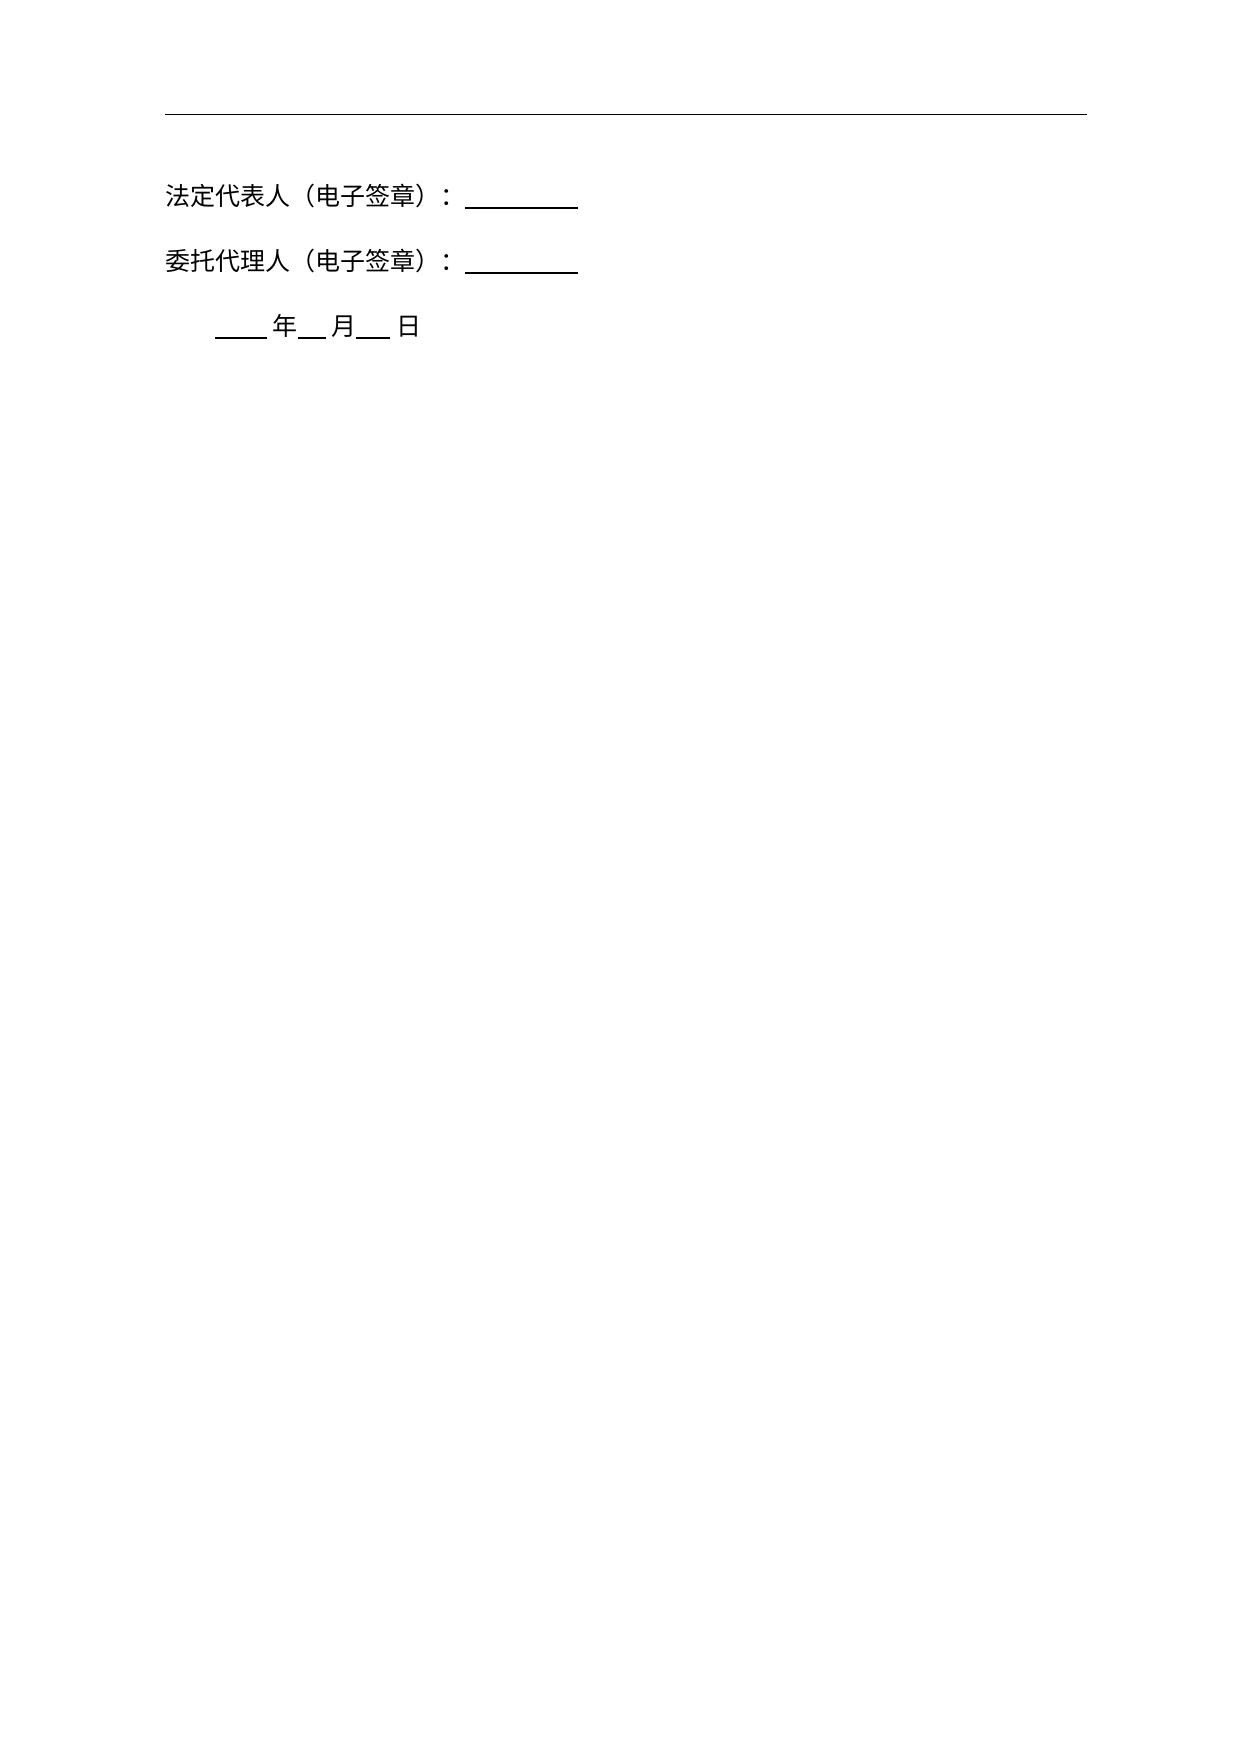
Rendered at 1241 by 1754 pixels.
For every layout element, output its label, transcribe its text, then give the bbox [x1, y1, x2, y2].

text 年 月 日 [165, 292, 1087, 357]
text 法定代表人（电子签章）： [165, 162, 1043, 227]
text 委托代理人（电子签章）： [165, 227, 1043, 292]
